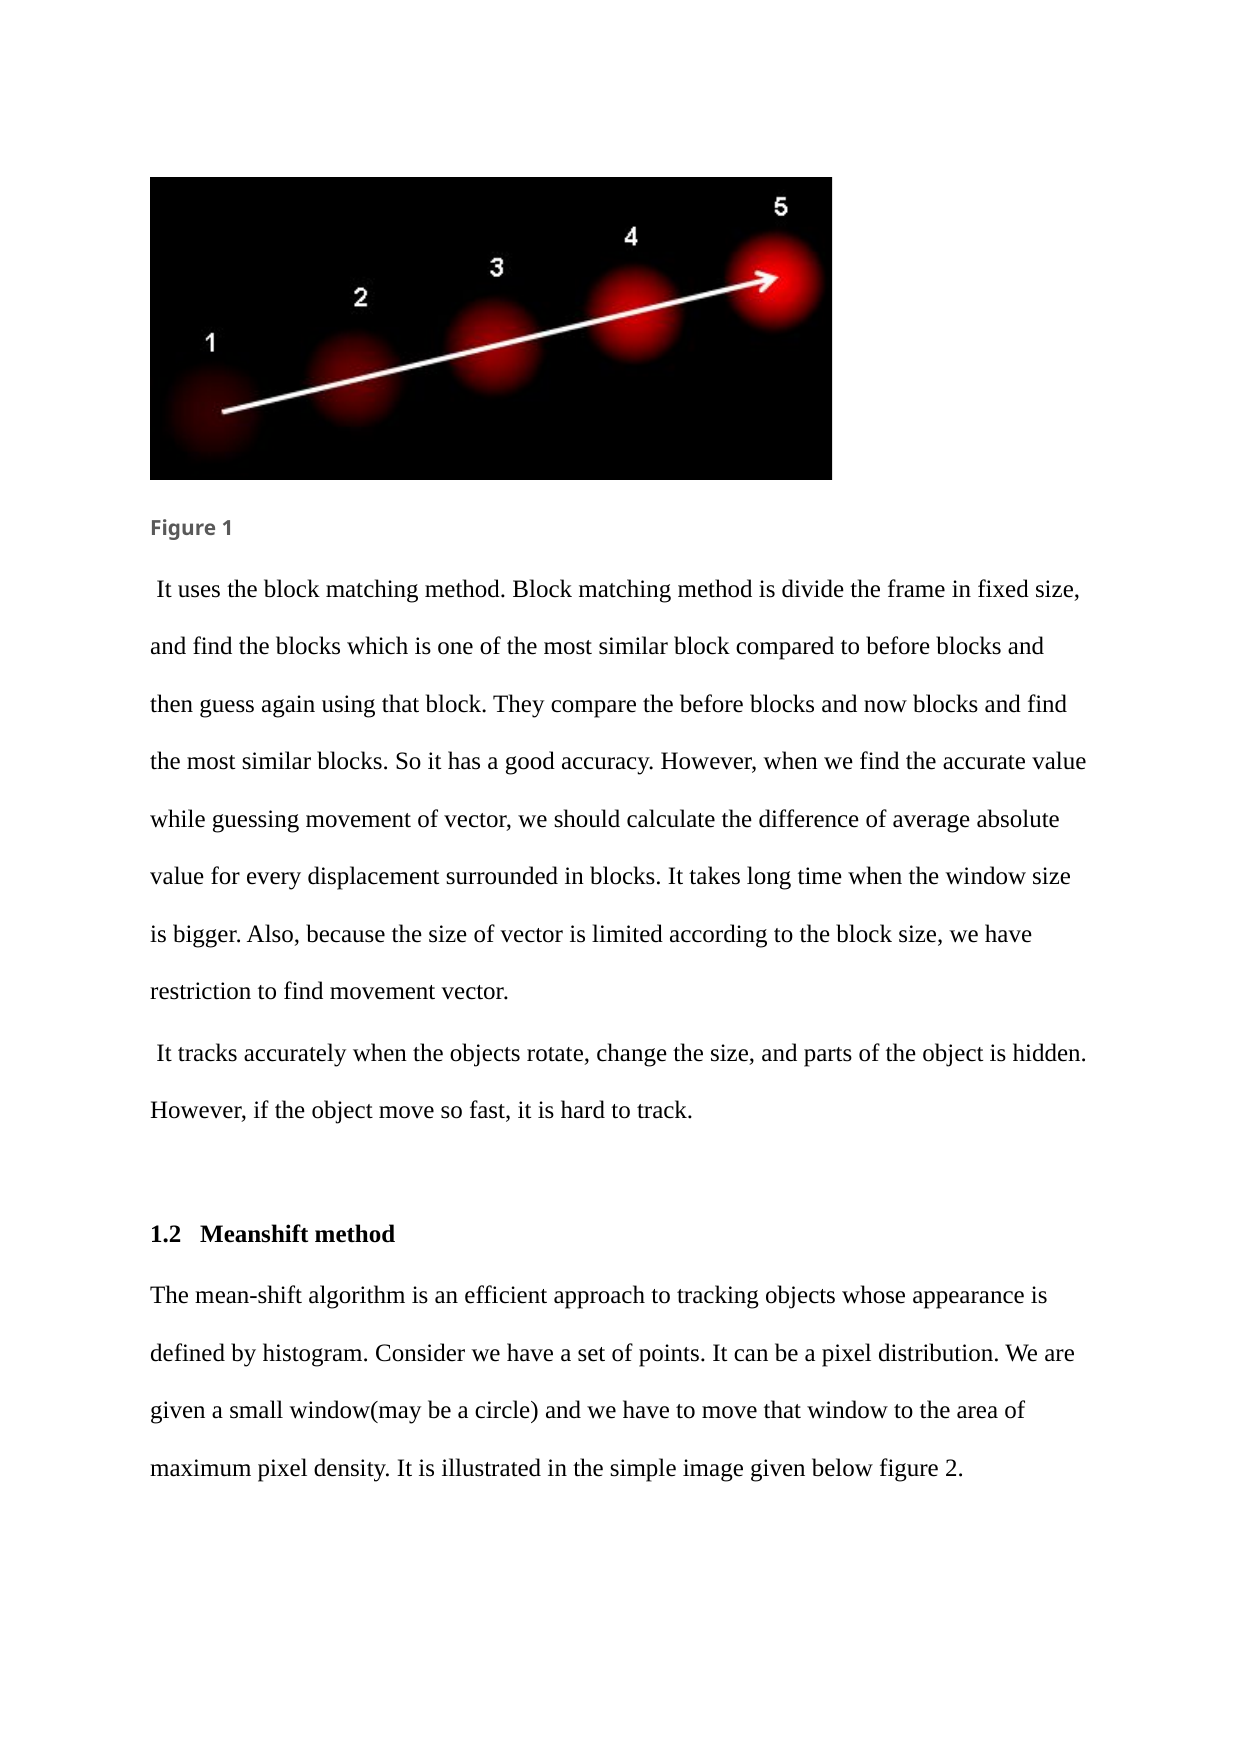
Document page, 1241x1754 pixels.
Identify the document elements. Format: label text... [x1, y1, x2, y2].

text Figure 1 [150, 513, 1090, 541]
text The mean-shift algorithm is an efficient approach to tracking objects whose appearance is defined by histogram. Consider we have a set of points. It can be a pixel distribution. We are given a small window(may be a circle) and we have to move that window to the area of maximum pixel density. It is illustrated in the simple image given below figure 2. [150, 1280, 1090, 1482]
text It uses the block matching method. Block matching method is divide the frame in fixed size, and find the blocks which is one of the most similar block compared to before blocks and then guess again using that block. They compare the before blocks and now blocks and find the most similar blocks. So it has a good accuracy. However, when we find the accurate value while guessing movement of vector, we should calculate the difference of average absolute value for every displacement surrounded in blocks. It takes long time when the window size is bigger. Also, because the size of vector is limited according to the block size, we have restriction to find movement vector. [150, 574, 1090, 1005]
picture [150, 177, 833, 480]
list Meanshift method [150, 1219, 1090, 1247]
text It tracks accurately when the objects rotate, change the size, and parts of the object is hidden. However, if the object move so fast, it is hard to track. [150, 1038, 1090, 1124]
